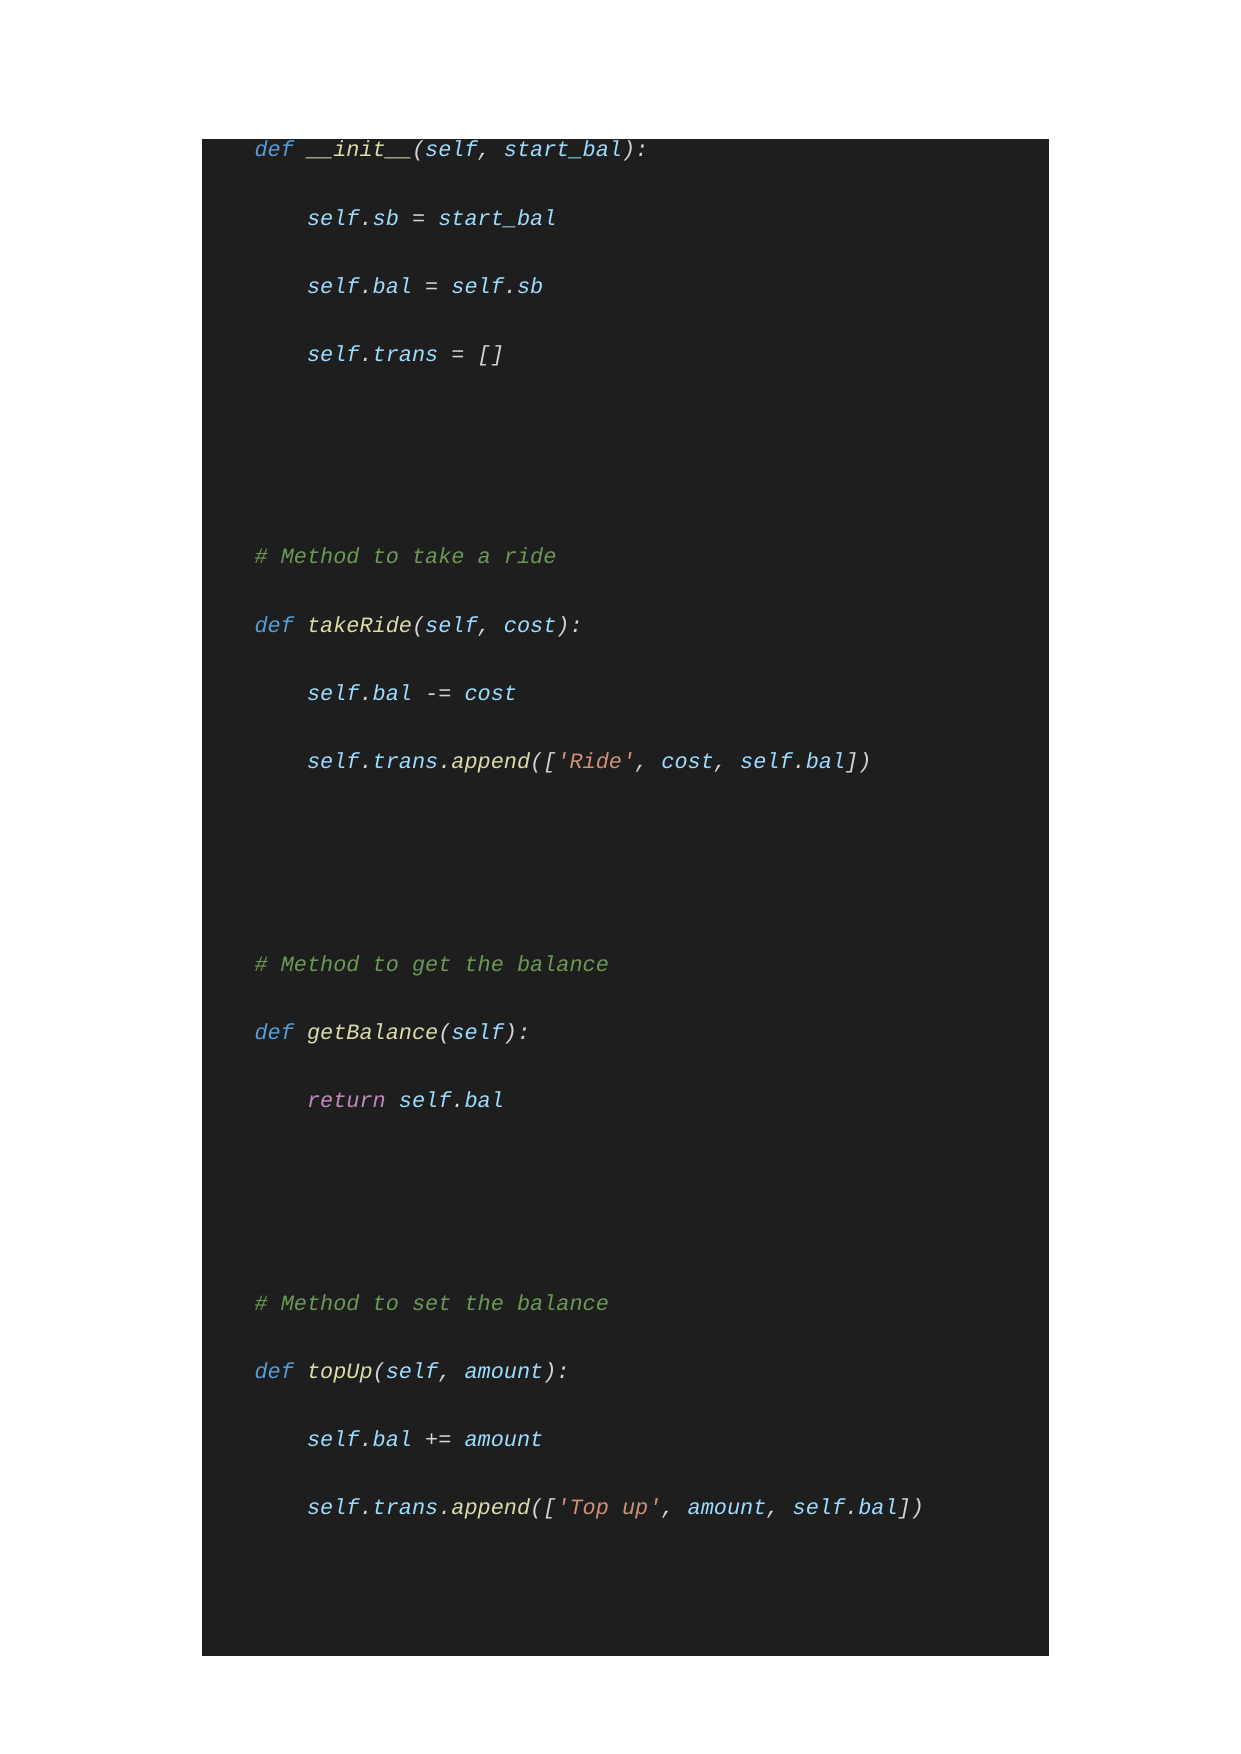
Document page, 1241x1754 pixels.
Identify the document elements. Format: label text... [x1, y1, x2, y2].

text self.trans = [] [202, 343, 1049, 368]
text self.trans.append(['Top up', amount, self.bal]) [202, 1496, 1049, 1521]
text self.bal = self.sb [202, 275, 1049, 300]
text def getBalance(self): [202, 1021, 1049, 1046]
text self.bal -= cost [202, 682, 1049, 707]
text self.sb = start_bal [202, 207, 1049, 232]
text # Method to set the balance [202, 1292, 1049, 1316]
text return self.bal [202, 1089, 1049, 1114]
text self.bal += amount [202, 1428, 1049, 1453]
text self.trans.append(['Ride', cost, self.bal]) [202, 750, 1049, 775]
text # Method to get the balance [202, 953, 1049, 978]
text def topUp(self, amount): [202, 1360, 1049, 1385]
text def __init__(self, start_bal): [202, 139, 1049, 163]
text # Method to take a ride [202, 546, 1049, 571]
text def takeRide(self, cost): [202, 614, 1049, 639]
